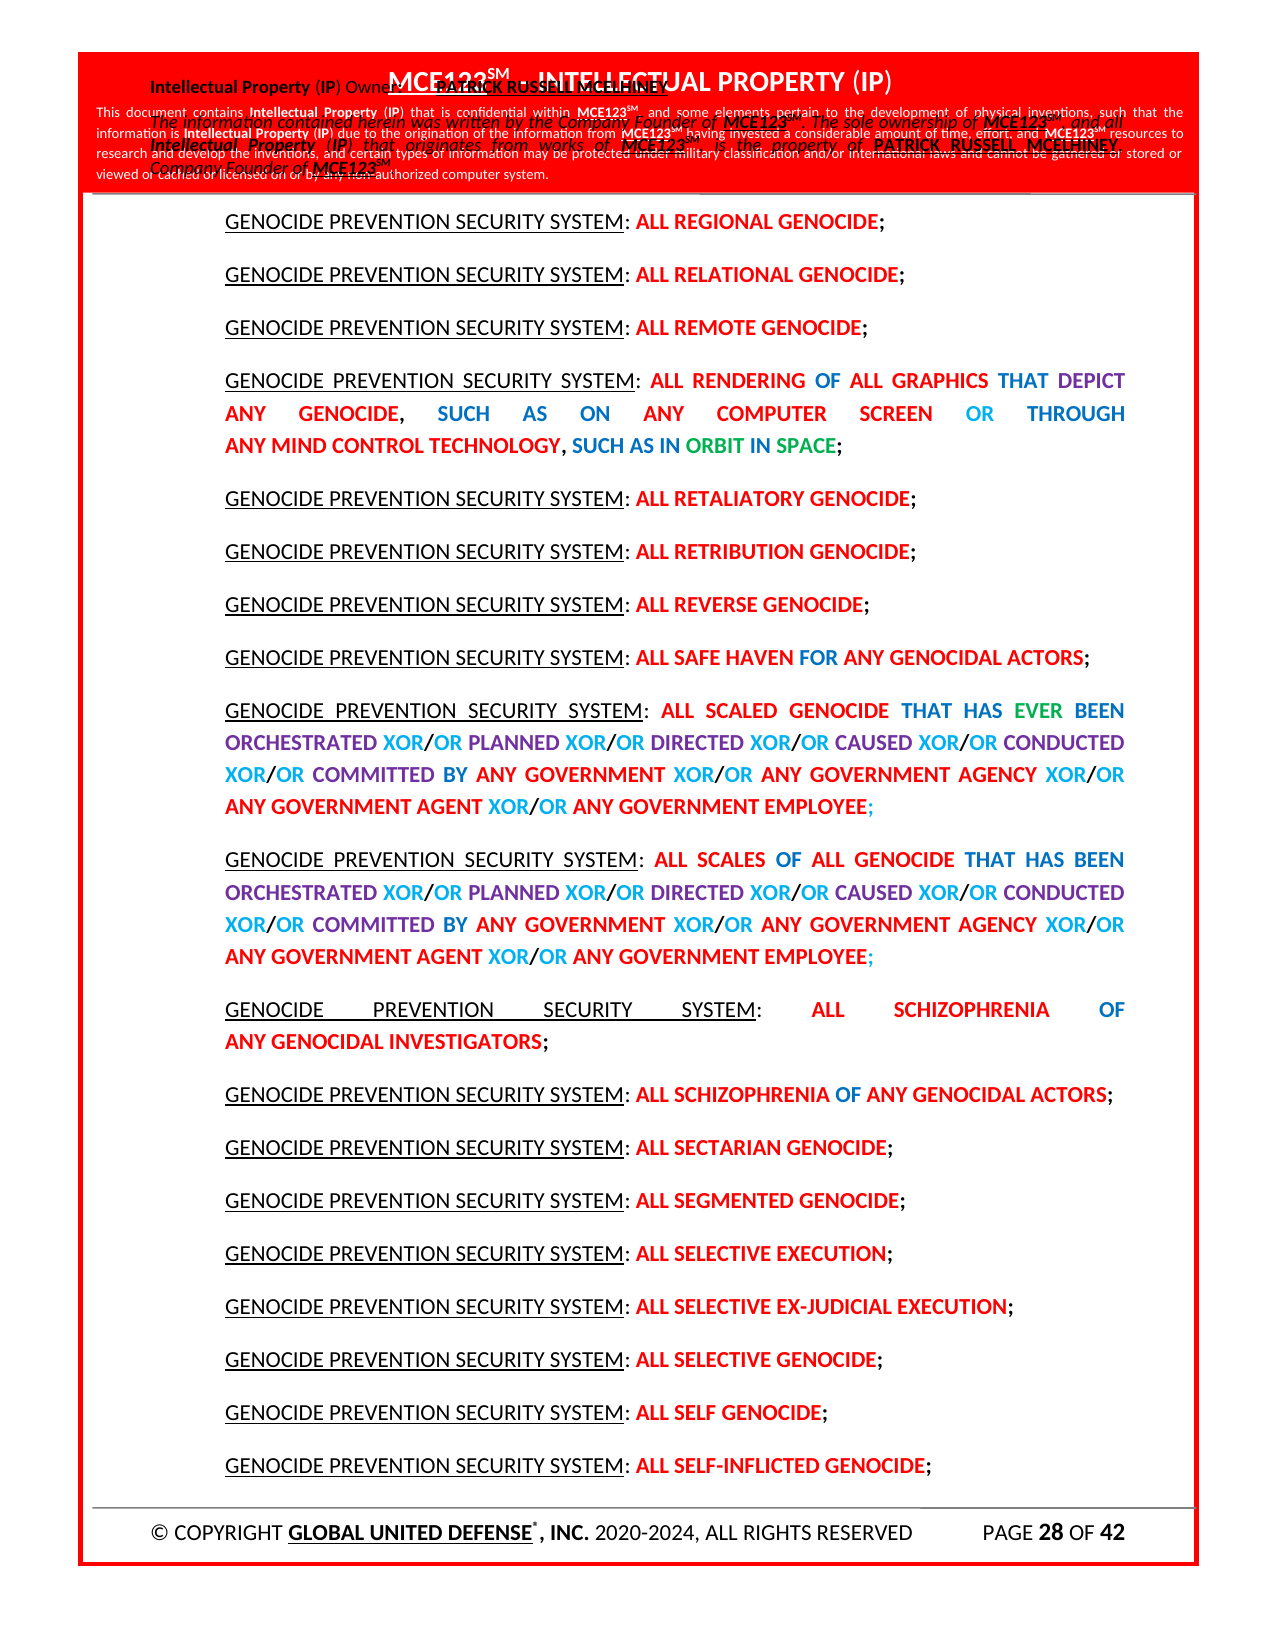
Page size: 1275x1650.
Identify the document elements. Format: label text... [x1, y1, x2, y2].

text GENOCIDE PREVENTION SECURITY SYSTEM: ALL SELECTIVE EX-JUDICIAL EXECUTION; [225, 1292, 1125, 1320]
text GENOCIDE PREVENTION SECURITY SYSTEM: ALL SECTARIAN GENOCIDE; [225, 1133, 1125, 1161]
text GENOCIDE PREVENTION SECURITY SYSTEM: ALL SCHIZOPHRENIA OF ANY GENOCIDAL INVESTIGATORS; [225, 995, 1125, 1055]
text GENOCIDE PREVENTION SECURITY SYSTEM: ALL SCALES OF ALL GENOCIDE THAT HAS BEEN ORCHESTRATED XOR/OR PLANNED XOR/OR DIRECTED XOR/OR CAUSED XOR/OR CONDUCTED XOR/OR COMMITTED BY ANY GOVERNMENT XOR/OR ANY GOVERNMENT AGENCY XOR/OR ANY GOVERNMENT AGENT XOR/OR ANY GOVERNMENT EMPLOYEE; [225, 846, 1125, 970]
text GENOCIDE PREVENTION SECURITY SYSTEM: ALL SCHIZOPHRENIA OF ANY GENOCIDAL ACTORS; [225, 1080, 1125, 1108]
text GENOCIDE PREVENTION SECURITY SYSTEM: ALL SELECTIVE GENOCIDE; [225, 1345, 1125, 1373]
text GENOCIDE PREVENTION SECURITY SYSTEM: ALL SELECTIVE EXECUTION; [225, 1239, 1125, 1267]
text GENOCIDE PREVENTION SECURITY SYSTEM: ALL REVERSE GENOCIDE; [225, 590, 1125, 618]
text GENOCIDE PREVENTION SECURITY SYSTEM: ALL SAFE HAVEN FOR ANY GENOCIDAL ACTORS; [225, 643, 1125, 671]
text GENOCIDE PREVENTION SECURITY SYSTEM: ALL RETRIBUTION GENOCIDE; [225, 537, 1125, 565]
text GENOCIDE PREVENTION SECURITY SYSTEM: ALL RENDERING OF ALL GRAPHICS THAT DEPICT ANY GENOCIDE, SUCH AS ON ANY COMPUTER SCREEN OR THROUGH ANY MIND CONTROL TECHNOLOGY, SUCH AS IN ORBIT IN SPACE; [225, 366, 1125, 459]
text GENOCIDE PREVENTION SECURITY SYSTEM: ALL SELF GENOCIDE; [225, 1398, 1125, 1426]
text GENOCIDE PREVENTION SECURITY SYSTEM: ALL REMOTE GENOCIDE; [225, 313, 1125, 341]
text GENOCIDE PREVENTION SECURITY SYSTEM: ALL RELATIONAL GENOCIDE; [225, 260, 1125, 288]
text GENOCIDE PREVENTION SECURITY SYSTEM: ALL REGIONAL GENOCIDE; [225, 207, 1125, 235]
text GENOCIDE PREVENTION SECURITY SYSTEM: ALL SELF-INFLICTED GENOCIDE; [225, 1451, 1125, 1479]
text GENOCIDE PREVENTION SECURITY SYSTEM: ALL SCALED GENOCIDE THAT HAS EVER BEEN ORCHESTRATED XOR/OR PLANNED XOR/OR DIRECTED XOR/OR CAUSED XOR/OR CONDUCTED XOR/OR COMMITTED BY ANY GOVERNMENT XOR/OR ANY GOVERNMENT AGENCY XOR/OR ANY GOVERNMENT AGENT XOR/OR ANY GOVERNMENT EMPLOYEE; [225, 696, 1125, 821]
text GENOCIDE PREVENTION SECURITY SYSTEM: ALL SEGMENTED GENOCIDE; [225, 1186, 1125, 1214]
text GENOCIDE PREVENTION SECURITY SYSTEM: ALL RETALIATORY GENOCIDE; [225, 484, 1125, 512]
